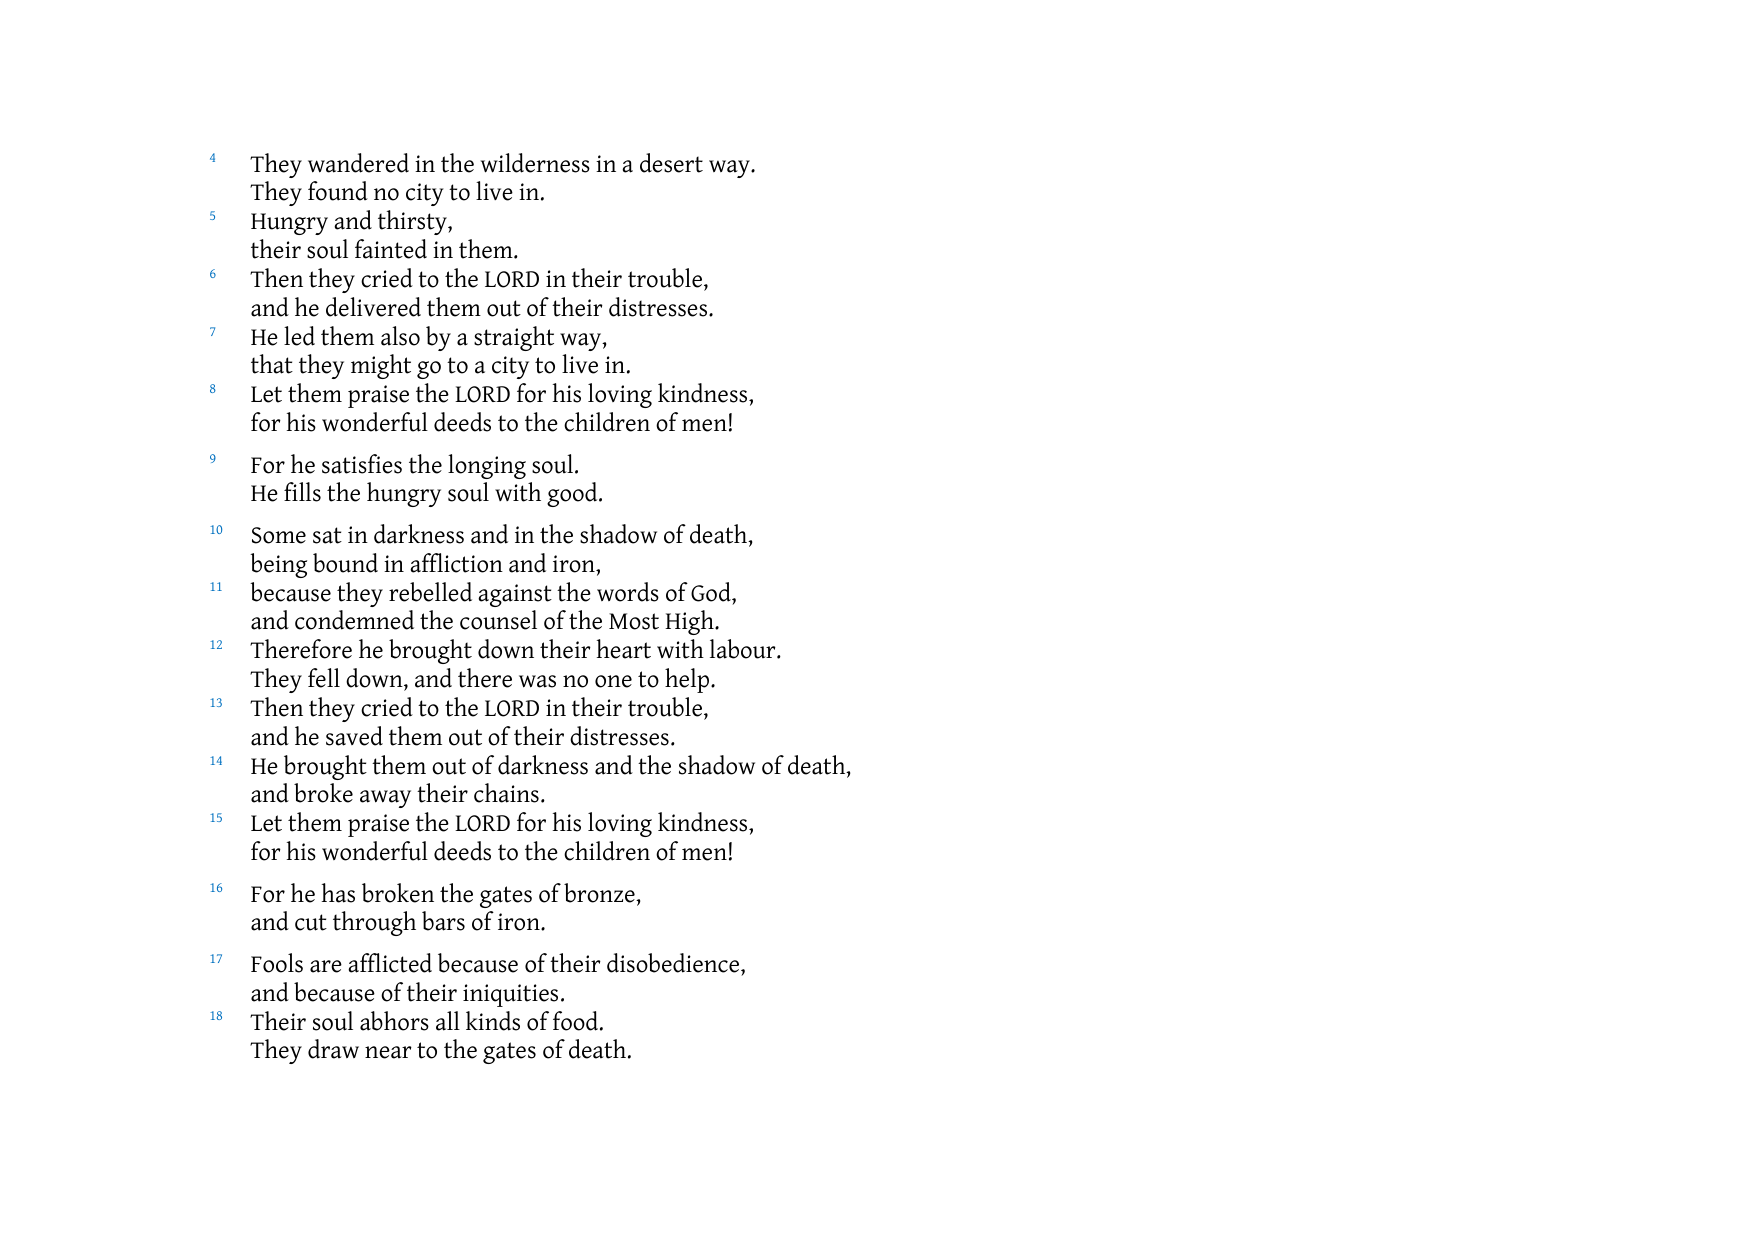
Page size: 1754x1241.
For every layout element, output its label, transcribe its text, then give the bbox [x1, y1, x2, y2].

text 7 He led them also by a straight way, that they might go to a city to live in. [209, 323, 1545, 381]
text 15 Let them praise the LORD for his loving kindness, for his wonderful deeds to the children of men! [209, 810, 1545, 867]
text 10 Some sat in darkness and in the shadow of death, being bound in affliction and iron, [209, 521, 1545, 579]
text 17 Fools are afflicted because of their disobedience, and because of their iniquities. [209, 950, 1545, 1008]
text 8 Let them praise the LORD for his loving kindness, for his wonderful deeds to the children of men! [209, 381, 1545, 438]
text 4 They wandered in the wilderness in a desert way. They found no city to live in. [209, 150, 1545, 208]
text 11 because they rebelled against the words of God, and condemned the counsel of the Most High. [209, 579, 1545, 637]
text 9 For he satisfies the longing soul. He fills the hungry soul with good. [209, 451, 1545, 509]
text 14 He brought them out of darkness and the shadow of death, and broke away their chains. [209, 752, 1545, 810]
text 13 Then they cried to the LORD in their trouble, and he saved them out of their distresses. [209, 694, 1545, 752]
text 6 Then they cried to the LORD in their trouble, and he delivered them out of their distresses. [209, 265, 1545, 323]
text 12 Therefore he brought down their heart with labour. They fell down, and there was no one to help. [209, 637, 1545, 694]
text 16 For he has broken the gates of bronze, and cut through bars of iron. [209, 880, 1545, 938]
text 18 Their soul abhors all kinds of food. They draw near to the gates of death. [209, 1008, 1545, 1066]
text 5 Hungry and thirsty, their soul fainted in them. [209, 208, 1545, 265]
